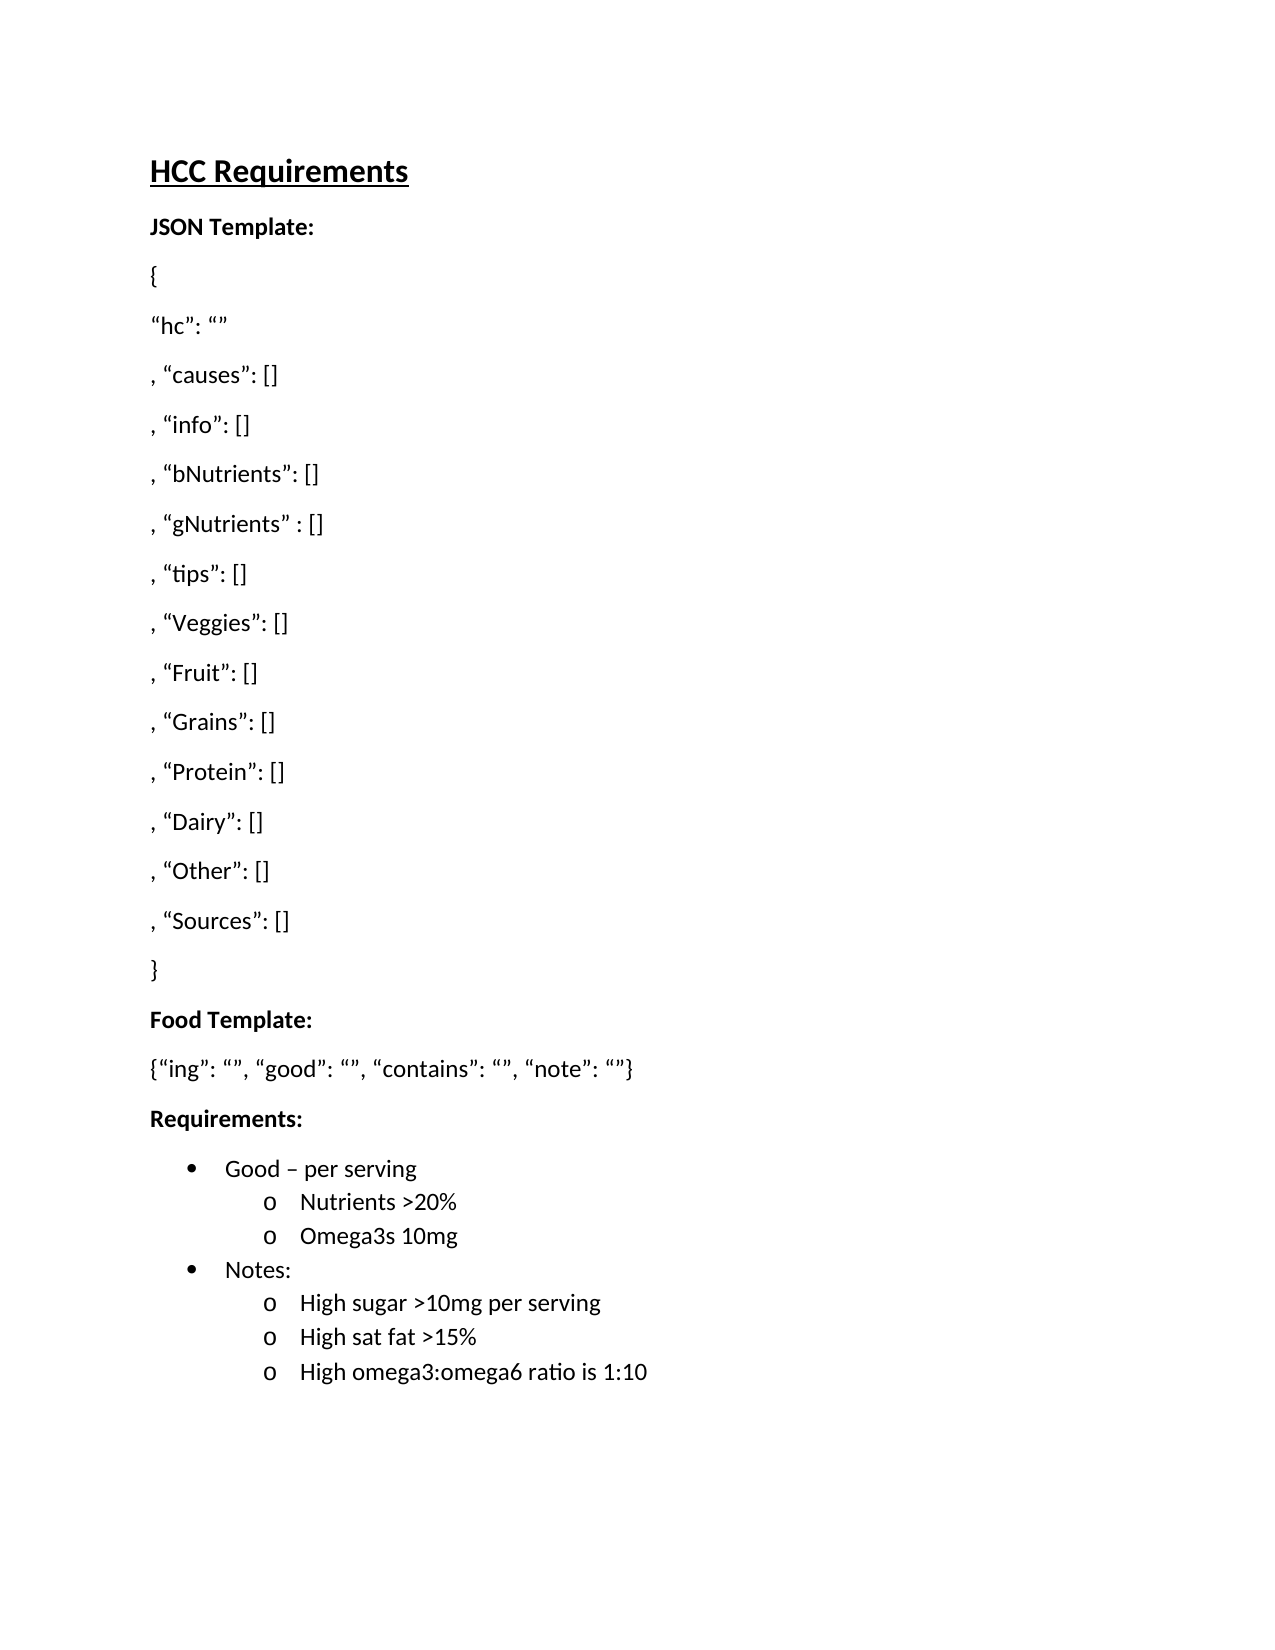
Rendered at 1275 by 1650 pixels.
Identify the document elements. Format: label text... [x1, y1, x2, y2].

list Notes: [187, 1254, 1125, 1285]
text , “Grains”: [] [150, 706, 1125, 737]
text “hc”: “” [150, 310, 1125, 340]
text {“ing”: “”, “good”: “”, “contains”: “”, “note”: “”} [150, 1053, 1125, 1084]
list Nutrients >20% [262, 1186, 1125, 1217]
list Omega3s 10mg [262, 1220, 1125, 1252]
list High omega3:omega6 ratio is 1:10 [262, 1356, 1125, 1387]
text , “Protein”: [] [150, 756, 1125, 787]
text , “Veggies”: [] [150, 607, 1125, 638]
text , “Sources”: [] [150, 905, 1125, 935]
text , “causes”: [] [150, 359, 1125, 390]
list High sugar >10mg per serving [262, 1287, 1125, 1319]
text HCC Requirements [150, 150, 1125, 191]
text Requirements: [150, 1103, 1125, 1134]
text , “tips”: [] [150, 558, 1125, 588]
text , “Fruit”: [] [150, 657, 1125, 687]
text , “Other”: [] [150, 855, 1125, 886]
text } [150, 954, 1125, 985]
text , “gNutrients” : [] [150, 508, 1125, 539]
text Food Template: [150, 1004, 1125, 1034]
text , “info”: [] [150, 409, 1125, 439]
text { [150, 260, 1125, 291]
list High sat fat >15% [262, 1321, 1125, 1353]
text , “Dairy”: [] [150, 806, 1125, 836]
list Good – per serving [187, 1153, 1125, 1183]
text , “bNutrients”: [] [150, 458, 1125, 489]
text JSON Template: [150, 211, 1125, 241]
